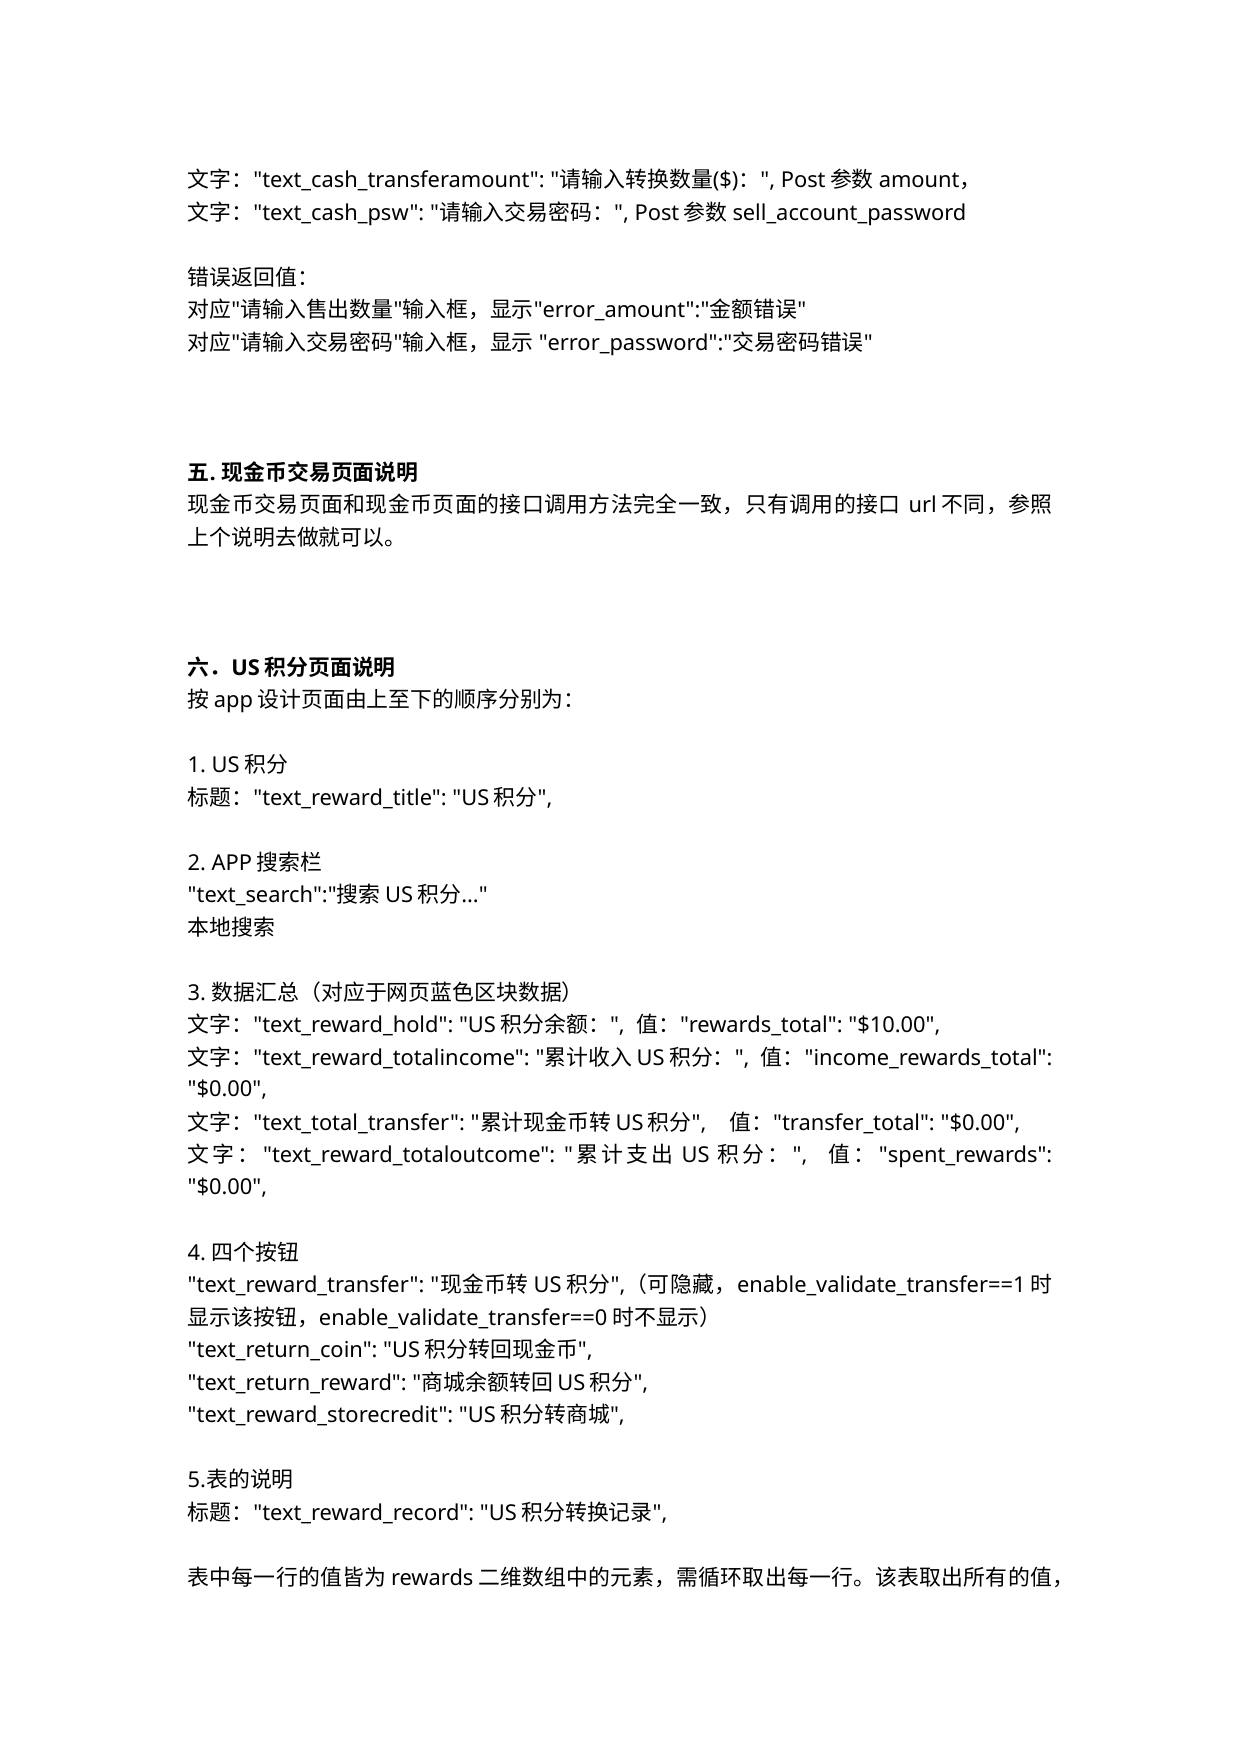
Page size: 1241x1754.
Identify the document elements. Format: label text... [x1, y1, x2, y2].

text "text_search":"搜索US积分..." [187, 877, 1053, 909]
text 文字："text_reward_totaloutcome": "累计支出US积分：", 值："spent_rewards": "$0.00", [187, 1137, 1053, 1202]
list 现金币交易页面和现金币页面的接口调用方法完全一致，只有调用的接口url不同，参照上个说明去做就可以。 [187, 487, 1053, 552]
text 文字："text_cash_transferamount": "请输入转换数量($)：", Post参数 amount， [187, 162, 1053, 194]
text 文字："text_cash_psw": "请输入交易密码：", Post参数 sell_account_password [187, 194, 1053, 227]
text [187, 1559, 1053, 1592]
text 文字："text_reward_hold": "US积分余额：", 值："rewards_total": "$10.00", [187, 1007, 1053, 1039]
text 按app设计页面由上至下的顺序分别为： [187, 682, 1053, 714]
text 1. US积分 [187, 747, 1053, 779]
text 标题："text_reward_record": "US积分转换记录", [187, 1494, 1053, 1527]
text 3. 数据汇总（对应于网页蓝色区块数据） [187, 974, 1053, 1007]
text "text_return_coin": "US积分转回现金币", [187, 1332, 1053, 1364]
text 标题："text_reward_title": "US积分", [187, 779, 1053, 812]
text 六．US积分页面说明 [187, 649, 1053, 682]
text 文字："text_total_transfer": "累计现金币转US积分", 值："transfer_total": "$0.00", [187, 1104, 1053, 1137]
text 2. APP搜索栏 [187, 844, 1053, 877]
text 错误返回值： [187, 259, 1053, 292]
text 5.表的说明 [187, 1462, 1053, 1494]
text "text_return_reward": "商城余额转回US积分", [187, 1364, 1053, 1397]
text 文字："text_reward_totalincome": "累计收入US积分：", 值："income_rewards_total": "$0.00", [187, 1039, 1053, 1104]
list 现金币交易页面说明 [187, 454, 1053, 487]
text "text_reward_storecredit": "US积分转商城", [187, 1397, 1053, 1429]
text "text_reward_transfer": "现金币转US积分",（可隐藏，enable_validate_transfer==1时显示该按钮，enable_validate_transfer==0时不显示） [187, 1267, 1053, 1332]
text 对应"请输入交易密码"输入框，显示 "error_password":"交易密码错误" [187, 324, 1053, 357]
text 4. 四个按钮 [187, 1234, 1053, 1267]
text 对应"请输入售出数量"输入框，显示"error_amount":"金额错误" [187, 292, 1053, 324]
text 本地搜索 [187, 909, 1053, 942]
